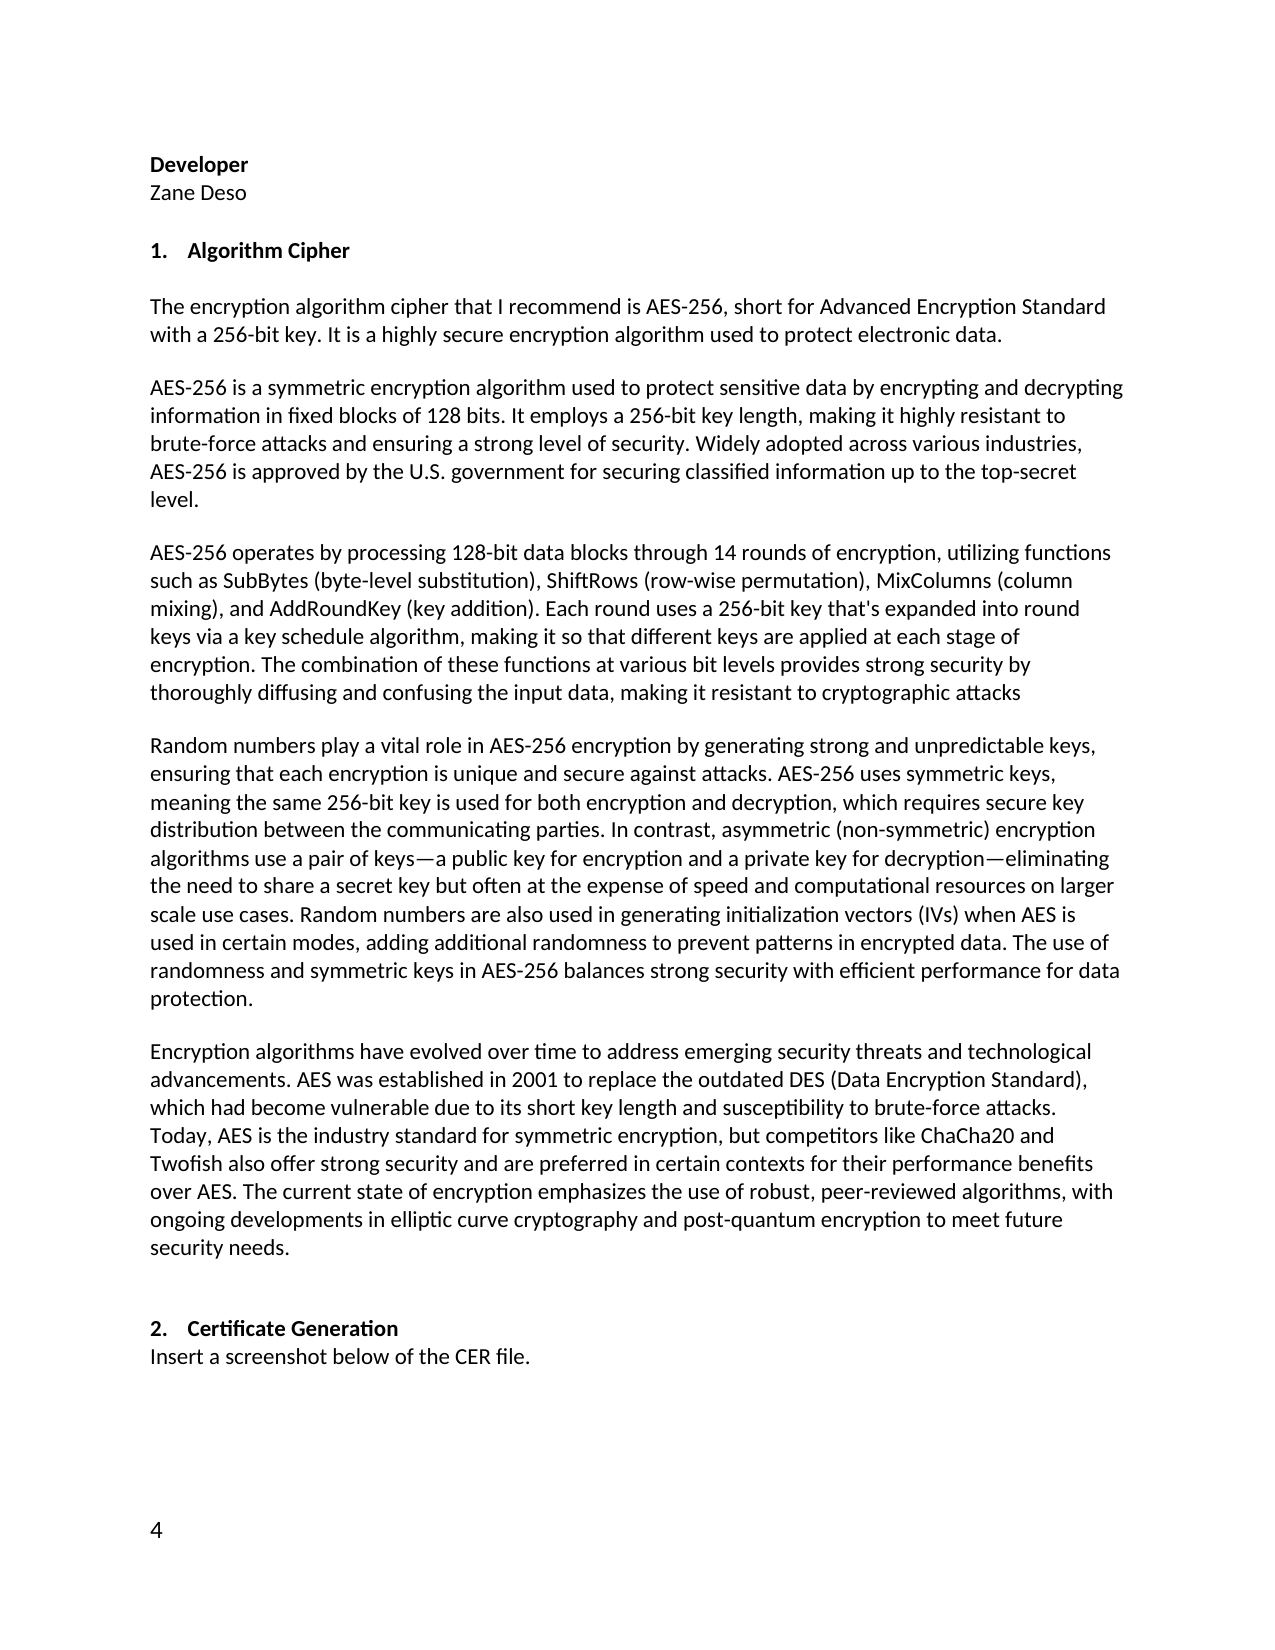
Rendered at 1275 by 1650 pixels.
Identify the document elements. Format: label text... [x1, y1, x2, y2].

text AES-256 operates by processing 128-bit data blocks through 14 rounds of encryption, utilizing functions such as SubBytes (byte-level substitution), ShiftRows (row-wise permutation), MixColumns (column mixing), and AddRoundKey (key addition). Each round uses a 256-bit key that's expanded into round keys via a key schedule algorithm, making it so that different keys are applied at each stage of encryption. The combination of these functions at various bit levels provides strong security by thoroughly diffusing and confusing the input data, making it resistant to cryptographic attacks [150, 538, 1125, 707]
text Insert a screenshot below of the CER file. [150, 1342, 1125, 1370]
subtitle Developer [150, 150, 1125, 178]
text Random numbers play a vital role in AES-256 encryption by generating strong and unpredictable keys, ensuring that each encryption is unique and secure against attacks. AES-256 uses symmetric keys, meaning the same 256-bit key is used for both encryption and decryption, which requires secure key distribution between the communicating parties. In contrast, asymmetric (non-symmetric) encryption algorithms use a pair of keys—a public key for encryption and a private key for decryption—eliminating the need to share a secret key but often at the expense of speed and computational resources on larger scale use cases. Random numbers are also used in generating initialization vectors (IVs) when AES is used in certain modes, adding additional randomness to prevent patterns in encrypted data. The use of randomness and symmetric keys in AES-256 balances strong security with efficient performance for data protection. [150, 732, 1125, 1012]
subtitle Certificate Generation [150, 1314, 1125, 1342]
text Encryption algorithms have evolved over time to address emerging security threats and technological advancements. AES was established in 2001 to replace the outdated DES (Data Encryption Standard), which had become vulnerable due to its short key length and susceptibility to brute-force attacks. Today, AES is the industry standard for symmetric encryption, but competitors like ChaCha20 and Twofish also offer strong security and are preferred in certain contexts for their performance benefits over AES. The current state of encryption emphasizes the use of robust, peer-reviewed algorithms, with ongoing developments in elliptic curve cryptography and post-quantum encryption to meet future security needs. [150, 1037, 1125, 1261]
text The encryption algorithm cipher that I recommend is AES-256, short for Advanced Encryption Standard with a 256-bit key. It is a highly secure encryption algorithm used to protect electronic data. [150, 292, 1125, 348]
text AES-256 is a symmetric encryption algorithm used to protect sensitive data by encrypting and decrypting information in fixed blocks of 128 bits. It employs a 256-bit key length, making it highly resistant to brute-force attacks and ensuring a strong level of security. Widely adopted across various industries, AES-256 is approved by the U.S. government for securing classified information up to the top-secret level. [150, 373, 1125, 513]
subtitle Algorithm Cipher [150, 236, 1125, 264]
text Zane Deso [150, 178, 1125, 206]
